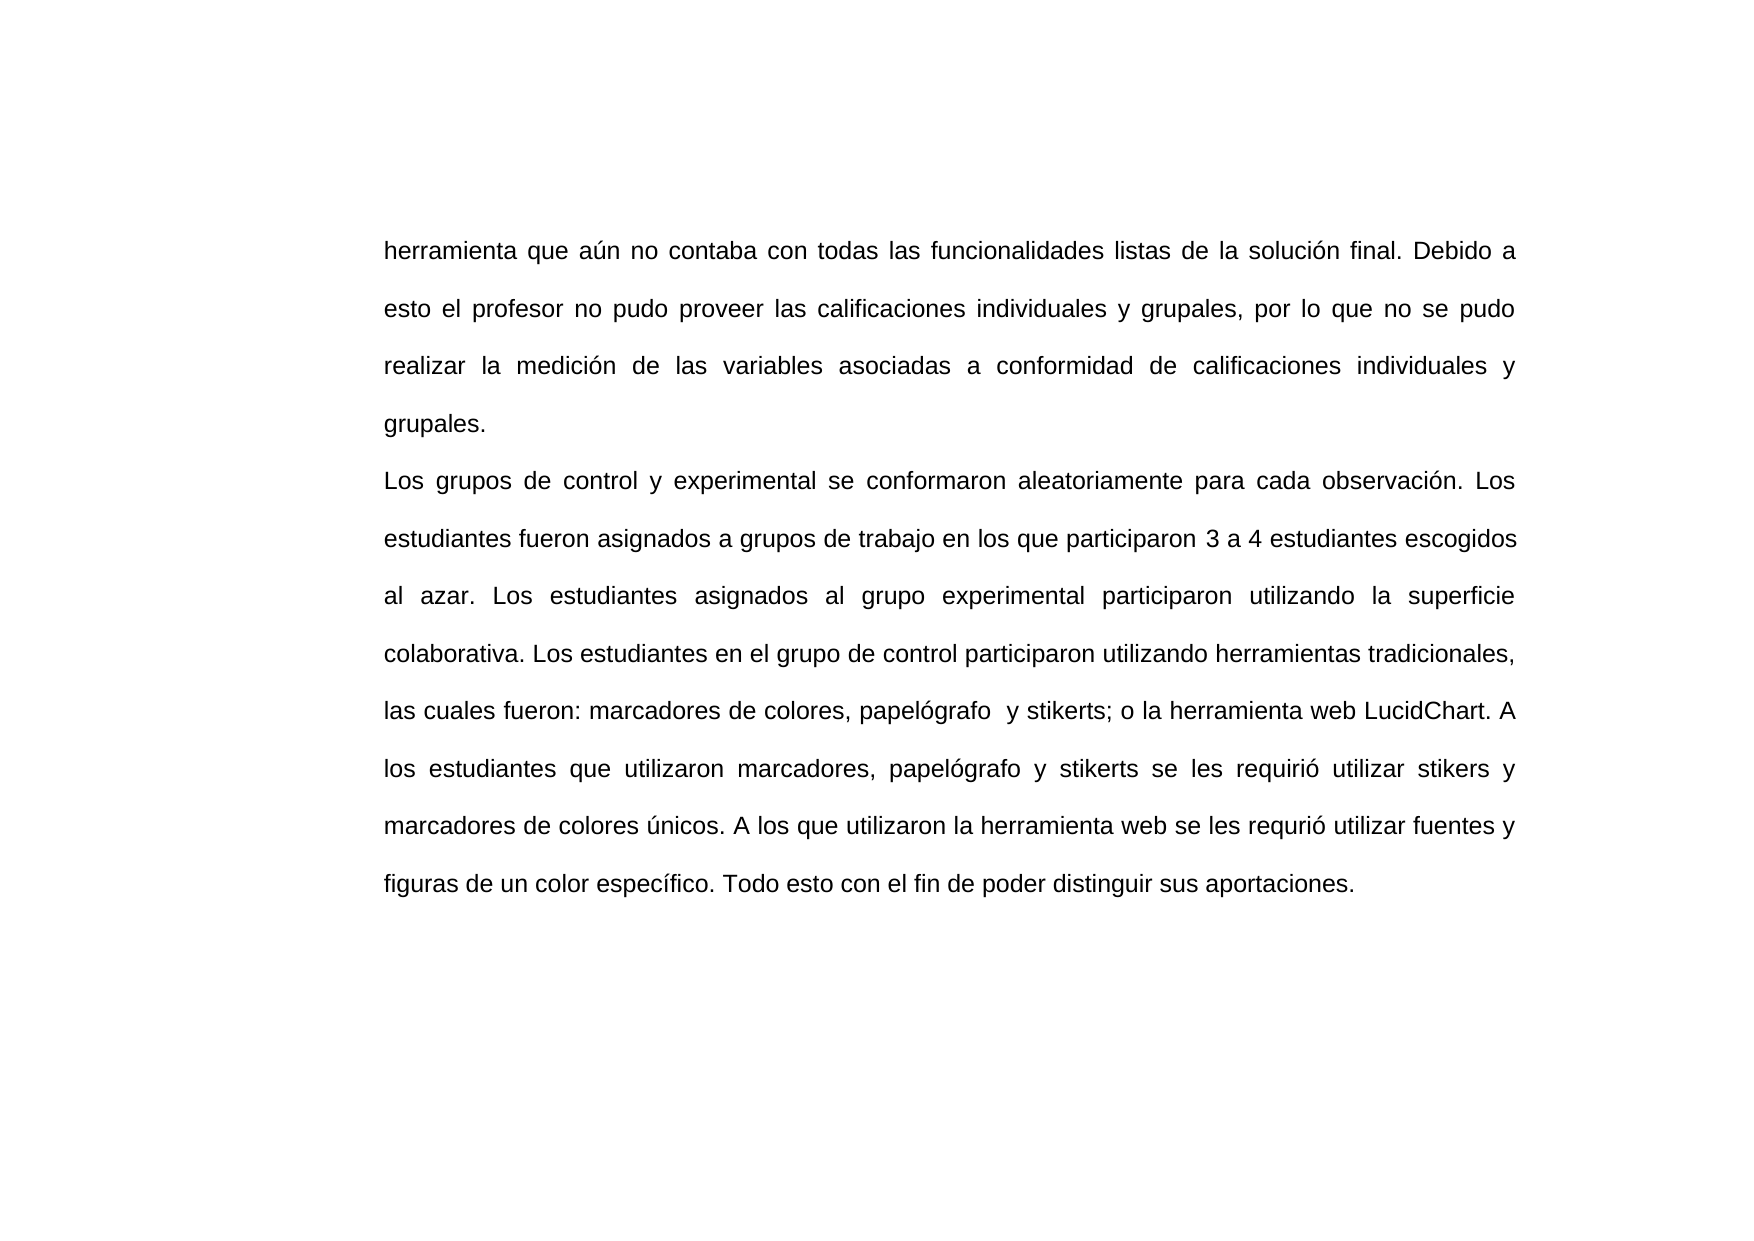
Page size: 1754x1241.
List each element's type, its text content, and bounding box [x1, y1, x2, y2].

text Los grupos de control y experimental se conformaron aleatoriamente para cada observación. Los estudiantes fueron asignados a grupos de trabajo en los que participaron 3 a 4 estudiantes escogidos al azar. Los estudiantes asignados al grupo experimental participaron utilizando la superficie colaborativa. Los estudiantes en el grupo de control participaron utilizando herramientas tradicionales, las cuales fueron: marcadores de colores, papelógrafo y stikerts; o la herramienta web LucidChart. A los estudiantes que utilizaron marcadores, papelógrafo y stikerts se les requirió utilizar stikers y marcadores de colores únicos. A los que utilizaron la herramienta web se les requrió utilizar fuentes y figuras de un color específico. Todo esto con el fin de poder distinguir sus aportaciones. [384, 466, 1518, 897]
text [384, 236, 1518, 437]
